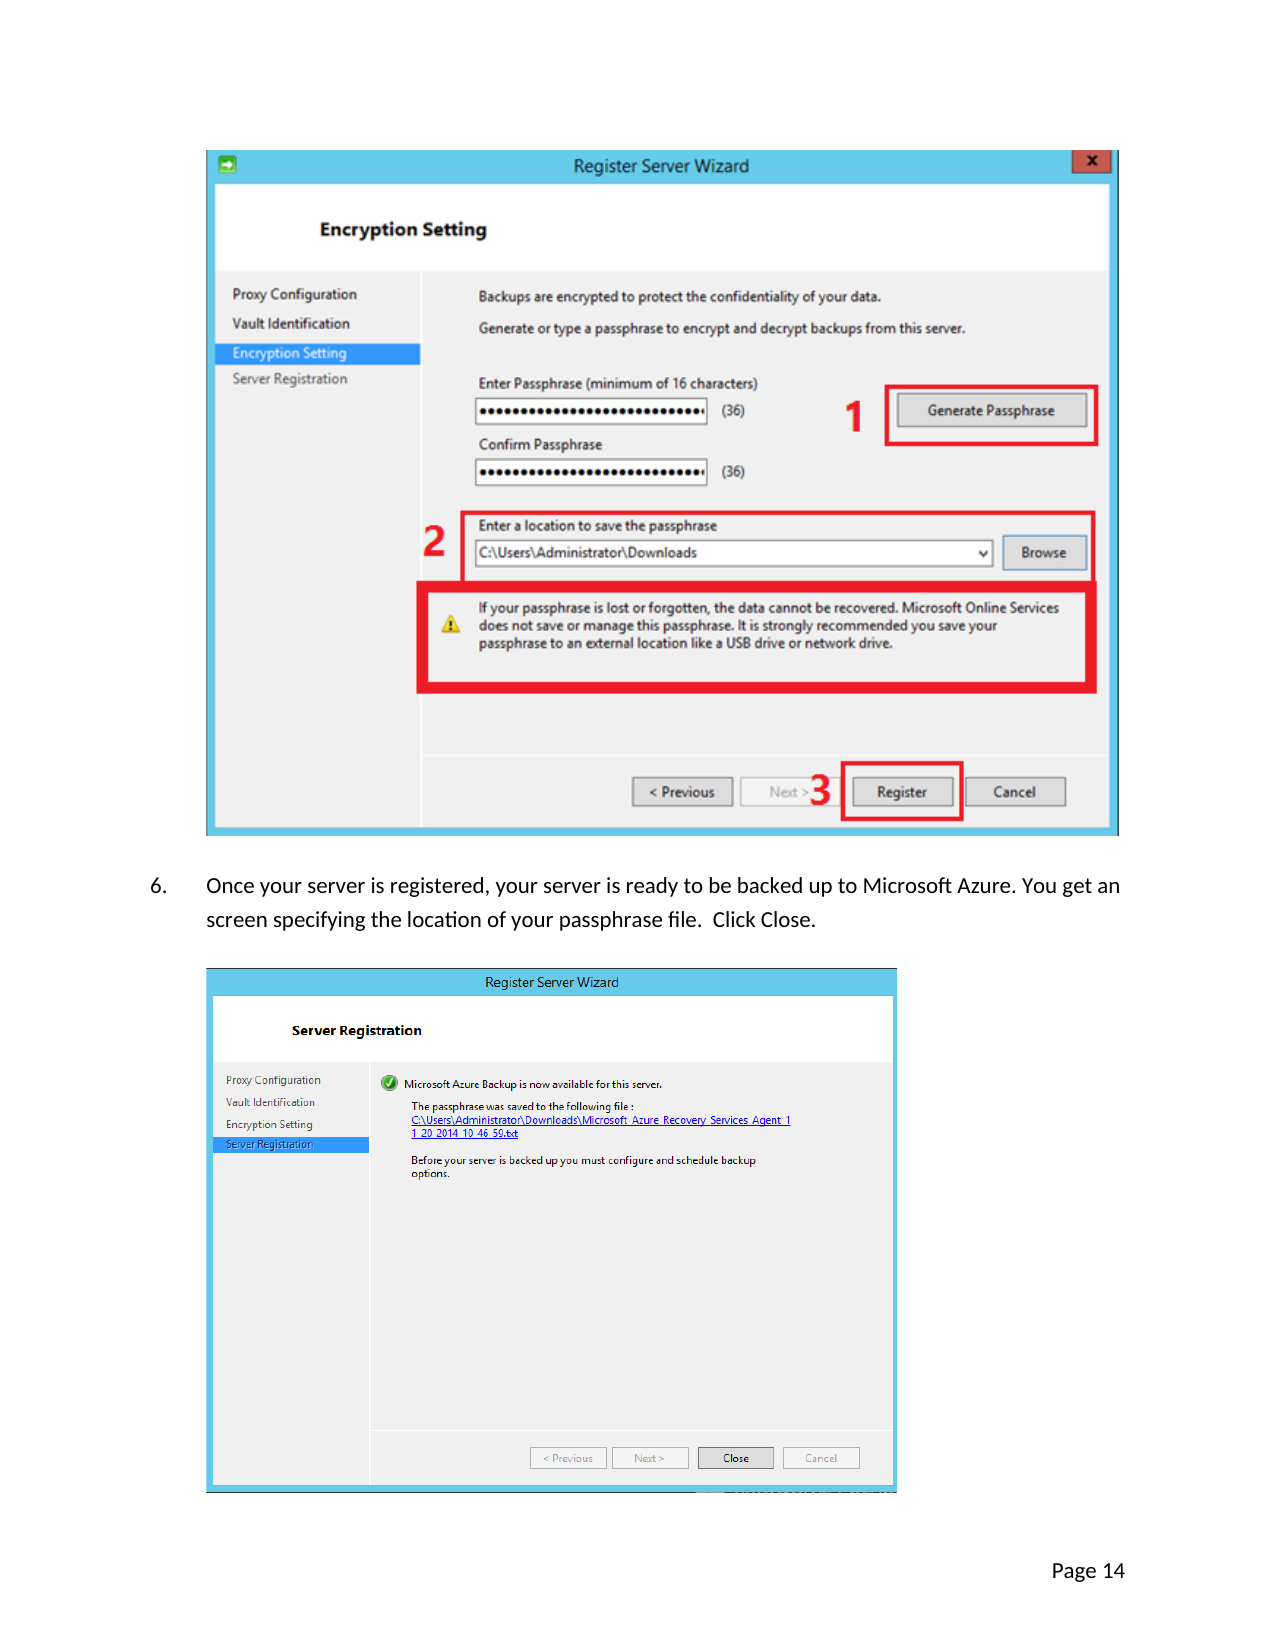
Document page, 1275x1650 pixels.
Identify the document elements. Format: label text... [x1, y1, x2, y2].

picture [206, 150, 1119, 836]
list Once your server is registered, your server is ready to be backed up to Microsoft Azure. You get an screen specifying the location of your passphrase file. Click Close. [150, 871, 1125, 933]
